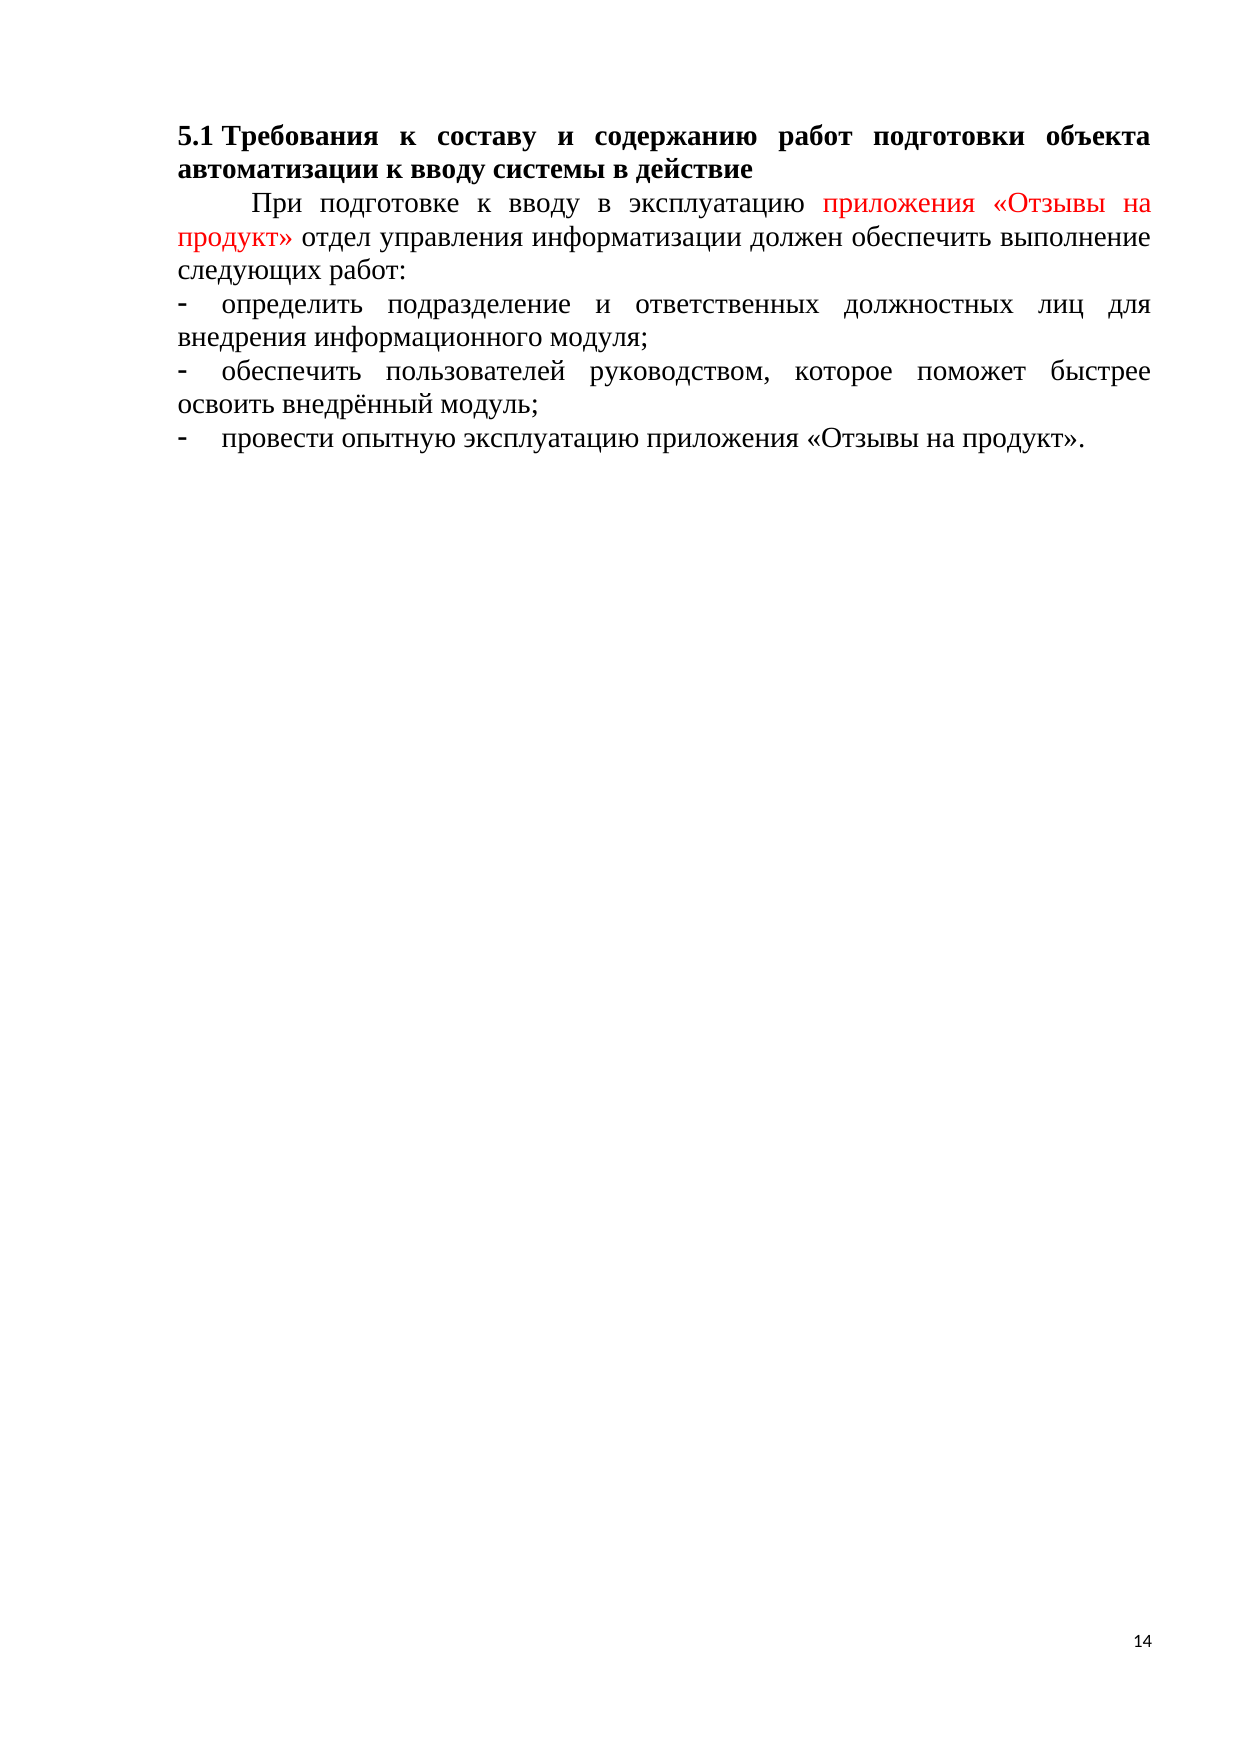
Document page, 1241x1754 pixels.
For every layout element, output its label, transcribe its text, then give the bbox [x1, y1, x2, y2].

list провести опытную эксплуатацию приложения «Отзывы на продукт». [177, 420, 1152, 454]
list определить подразделение и ответственных должностных лиц для внедрения информационного модуля; [177, 286, 1152, 353]
text Требования к составу и содержанию работ подготовки объекта автоматизации к вводу системы в действие [177, 118, 1152, 185]
list обеспечить пользователей руководством, которое поможет быстрее освоить внедрённый модуль; [177, 353, 1152, 420]
text При подготовке к вводу в эксплуатацию приложения «Отзывы на продукт» отдел управления информатизации должен обеспечить выполнение следующих работ: [177, 185, 1152, 286]
